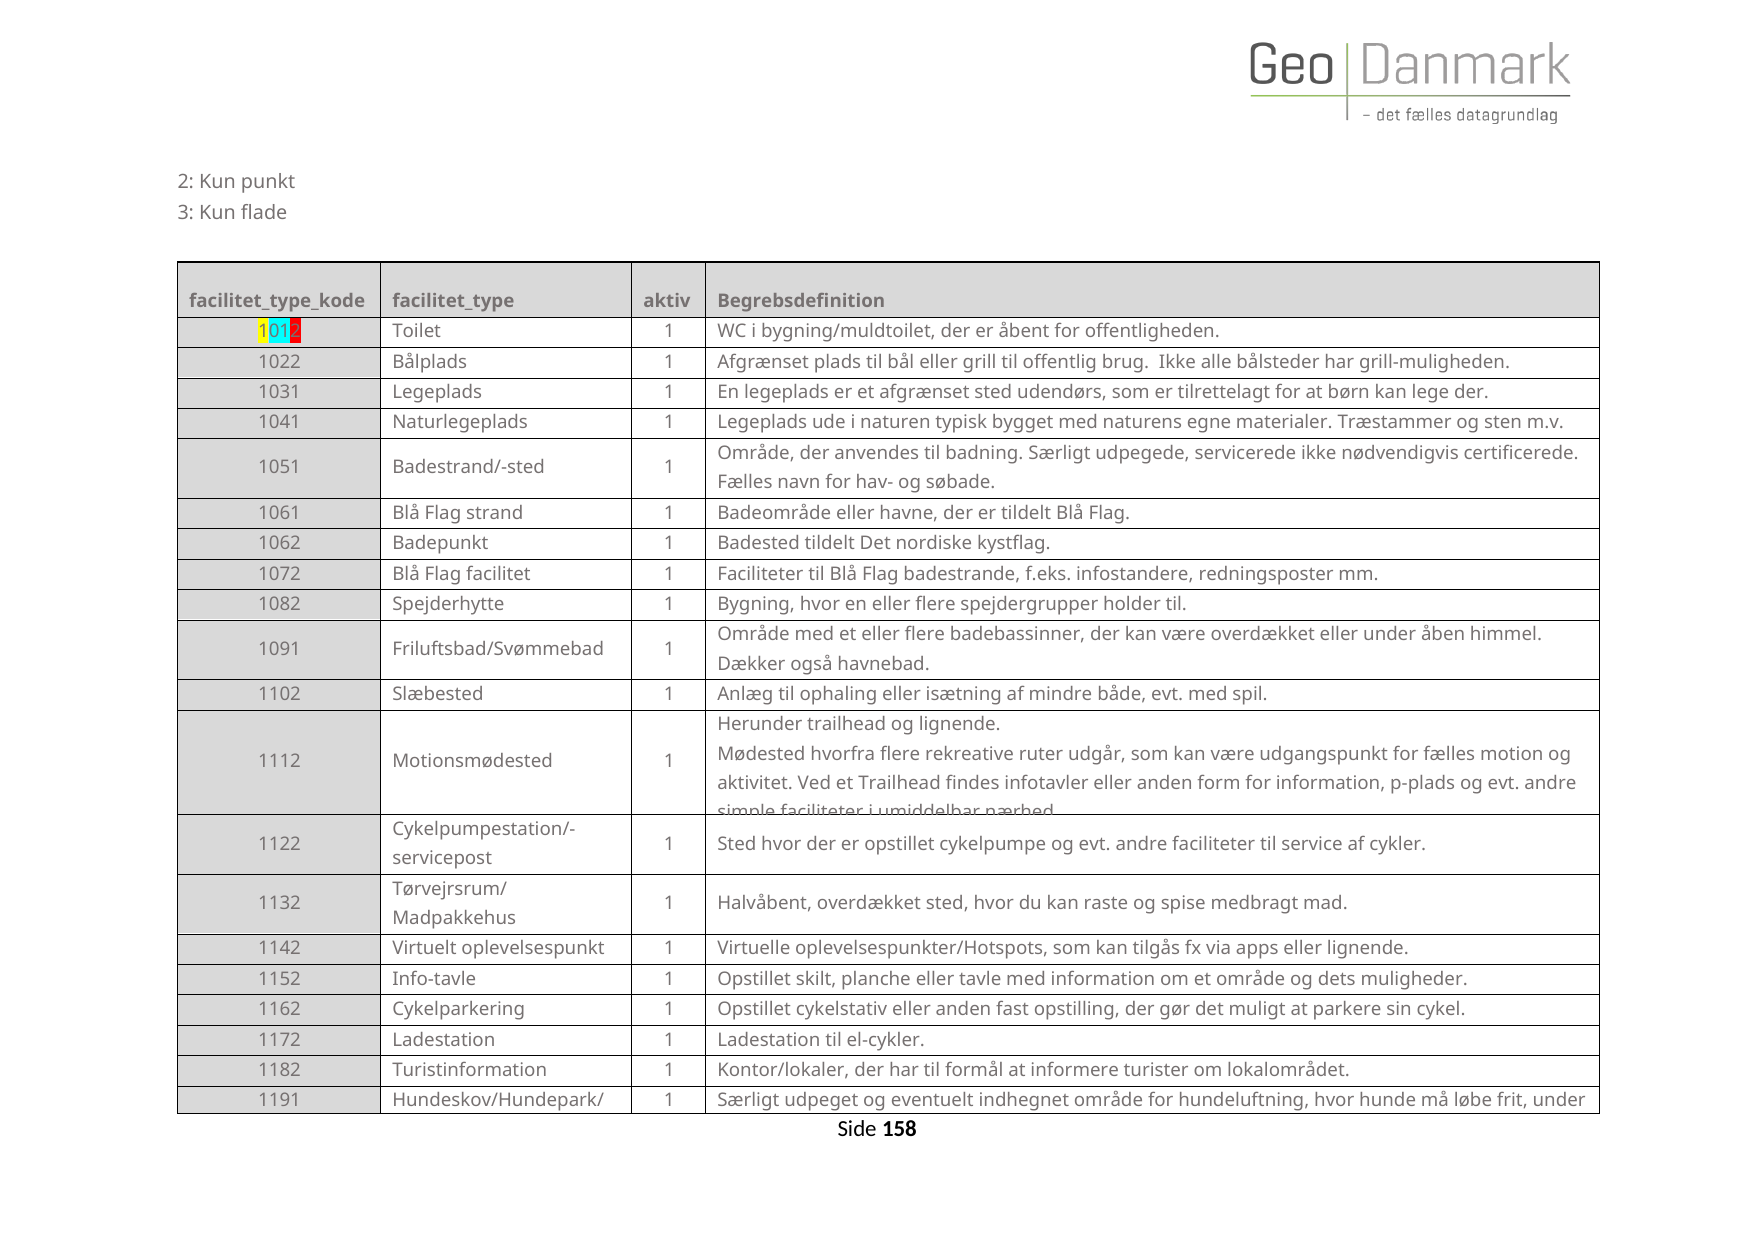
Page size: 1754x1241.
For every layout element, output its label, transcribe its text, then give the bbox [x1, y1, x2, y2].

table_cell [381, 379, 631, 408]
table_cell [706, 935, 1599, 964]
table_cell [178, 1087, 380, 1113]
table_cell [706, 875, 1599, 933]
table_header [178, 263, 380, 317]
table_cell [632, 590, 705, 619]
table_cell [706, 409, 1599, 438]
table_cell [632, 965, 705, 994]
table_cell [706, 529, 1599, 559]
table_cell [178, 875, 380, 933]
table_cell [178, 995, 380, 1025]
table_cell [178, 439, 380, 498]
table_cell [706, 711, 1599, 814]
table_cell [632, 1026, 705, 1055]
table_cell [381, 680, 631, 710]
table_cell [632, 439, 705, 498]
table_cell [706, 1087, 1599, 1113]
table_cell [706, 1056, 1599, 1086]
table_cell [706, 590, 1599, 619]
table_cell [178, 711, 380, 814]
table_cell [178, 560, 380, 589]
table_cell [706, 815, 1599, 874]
picture [1244, 32, 1577, 132]
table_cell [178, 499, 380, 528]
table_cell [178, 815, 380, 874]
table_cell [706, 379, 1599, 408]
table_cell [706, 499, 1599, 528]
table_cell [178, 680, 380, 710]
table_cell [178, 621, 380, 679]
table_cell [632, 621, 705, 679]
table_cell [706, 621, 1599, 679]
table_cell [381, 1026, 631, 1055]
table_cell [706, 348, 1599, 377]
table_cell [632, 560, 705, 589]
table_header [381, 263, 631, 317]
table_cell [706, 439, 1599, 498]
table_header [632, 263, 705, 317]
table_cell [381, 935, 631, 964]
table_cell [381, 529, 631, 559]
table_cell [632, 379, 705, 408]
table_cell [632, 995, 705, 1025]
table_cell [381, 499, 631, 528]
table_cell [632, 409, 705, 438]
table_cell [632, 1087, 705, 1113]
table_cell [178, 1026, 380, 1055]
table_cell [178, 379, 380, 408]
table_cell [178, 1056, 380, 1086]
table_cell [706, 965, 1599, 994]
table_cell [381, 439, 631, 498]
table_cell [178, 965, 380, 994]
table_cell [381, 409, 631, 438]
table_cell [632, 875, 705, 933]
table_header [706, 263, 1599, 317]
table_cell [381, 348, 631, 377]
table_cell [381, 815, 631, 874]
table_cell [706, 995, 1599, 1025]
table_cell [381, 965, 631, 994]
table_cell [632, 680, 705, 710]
text 3: Kun flade [177, 198, 1577, 225]
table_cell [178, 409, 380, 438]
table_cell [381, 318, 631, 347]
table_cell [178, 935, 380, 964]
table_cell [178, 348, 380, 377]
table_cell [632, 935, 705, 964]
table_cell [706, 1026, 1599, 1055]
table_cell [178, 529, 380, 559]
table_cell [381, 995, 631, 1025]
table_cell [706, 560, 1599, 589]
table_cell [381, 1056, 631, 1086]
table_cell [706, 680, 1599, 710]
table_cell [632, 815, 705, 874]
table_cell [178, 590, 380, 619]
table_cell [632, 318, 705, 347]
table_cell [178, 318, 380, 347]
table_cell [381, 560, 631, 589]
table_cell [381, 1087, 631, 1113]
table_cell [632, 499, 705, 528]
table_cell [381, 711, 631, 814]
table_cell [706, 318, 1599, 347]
text 2: Kun punkt [177, 167, 1577, 194]
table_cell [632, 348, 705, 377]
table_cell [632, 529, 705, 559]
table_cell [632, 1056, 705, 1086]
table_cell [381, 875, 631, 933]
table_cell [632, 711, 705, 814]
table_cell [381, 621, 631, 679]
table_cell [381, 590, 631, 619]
